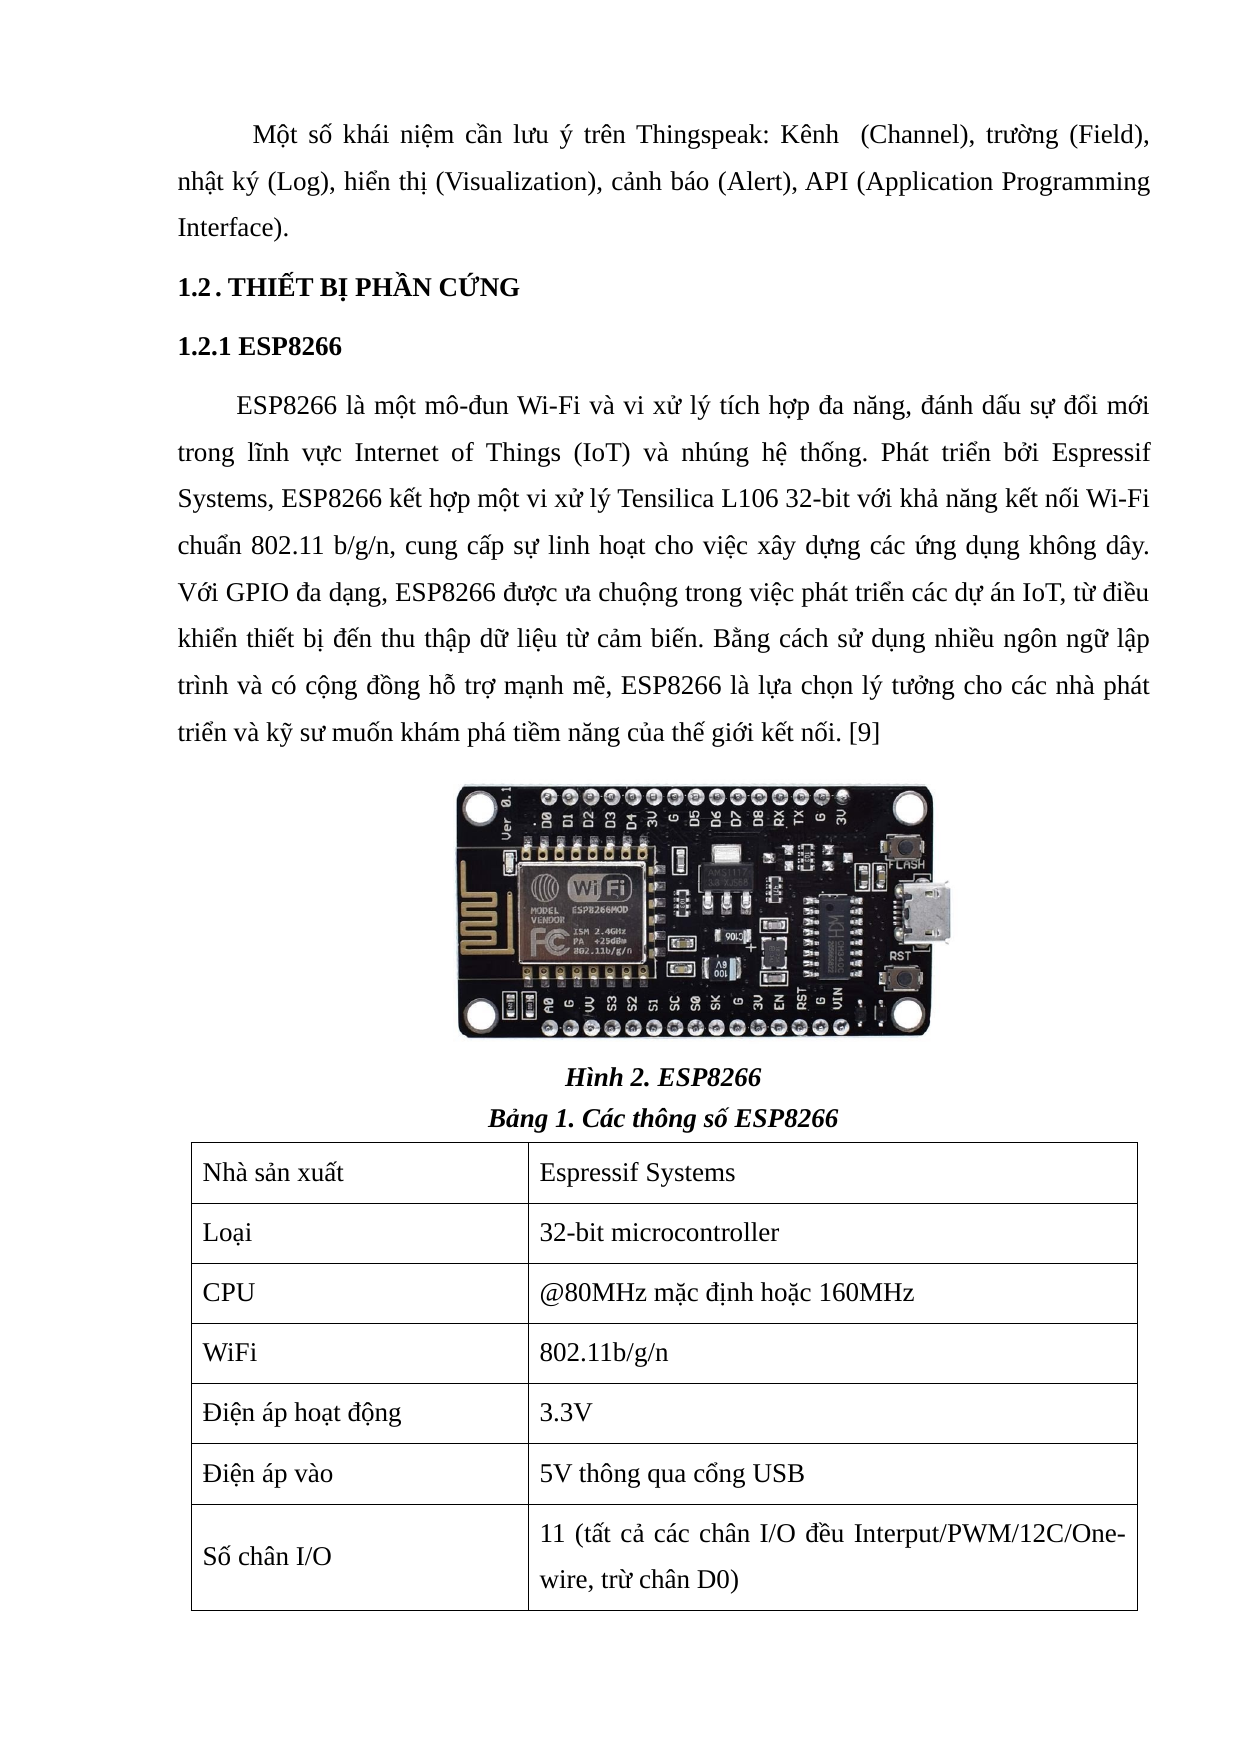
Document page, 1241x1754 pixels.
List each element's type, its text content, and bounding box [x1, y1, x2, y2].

table_header Nhà sản xuất [192, 1143, 528, 1202]
table_cell 11 (tất cả các chân I/O đều Interput/PWM/12C/One-wire, trừ chân D0) [529, 1505, 1137, 1610]
text 1.2.1 ESP8266 [177, 330, 1152, 361]
table_header Espressif Systems [529, 1143, 1137, 1202]
text ESP8266 là một mô-đun Wi-Fi và vi xử lý tích hợp đa năng, đánh dấu sự đổi mới trong lĩnh vực Internet of Things (IoT) và nhúng hệ thống. Phát triển bởi Espressif Systems, ESP8266 kết hợp một vi xử lý Tensilica L106 32-bit với khả năng kết nối Wi-Fi chuẩn 802.11 b/g/n, cung cấp sự linh hoạt cho việc xây dựng các ứng dụng không dây. Với GPIO đa dạng, ESP8266 được ưa chuộng trong việc phát triển các dự án IoT, từ điều khiển thiết bị đến thu thập dữ liệu từ cảm biến. Bằng cách sử dụng nhiều ngôn ngữ lập trình và có cộng đồng hỗ trợ mạnh mẽ, ESP8266 là lựa chọn lý tưởng cho các nhà phát triển và kỹ sư muốn khám phá tiềm năng của thế giới kết nối. [9] [177, 389, 1152, 747]
table_cell 32-bit microcontroller [529, 1204, 1137, 1263]
table_cell CPU [192, 1264, 528, 1323]
table_cell Loại [192, 1204, 528, 1263]
table_cell 5V thông qua cổng USB [529, 1444, 1137, 1503]
table_cell Điện áp vào [192, 1444, 528, 1503]
table_cell @80MHz mặc định hoặc 160MHz [529, 1264, 1137, 1323]
table_cell Số chân I/O [192, 1505, 528, 1610]
list . THIẾT BỊ PHẦN CỨNG [177, 271, 1152, 302]
table_cell 802.11b/g/n [529, 1324, 1137, 1383]
text Bảng 1. Các thông số ESP8266 [177, 1102, 1152, 1133]
table_cell 3.3V [529, 1384, 1137, 1443]
table_cell Điện áp hoạt động [192, 1384, 528, 1443]
picture [427, 774, 960, 1046]
text Hình 2. ESP8266 [177, 1061, 1152, 1092]
text Một số khái niệm cần lưu ý trên Thingspeak: Kênh (Channel), trường (Field), nhật ký (Log), hiển thị (Visualization), cảnh báo (Alert), API (Application Programming Interface). [177, 118, 1152, 243]
table_cell WiFi [192, 1324, 528, 1383]
